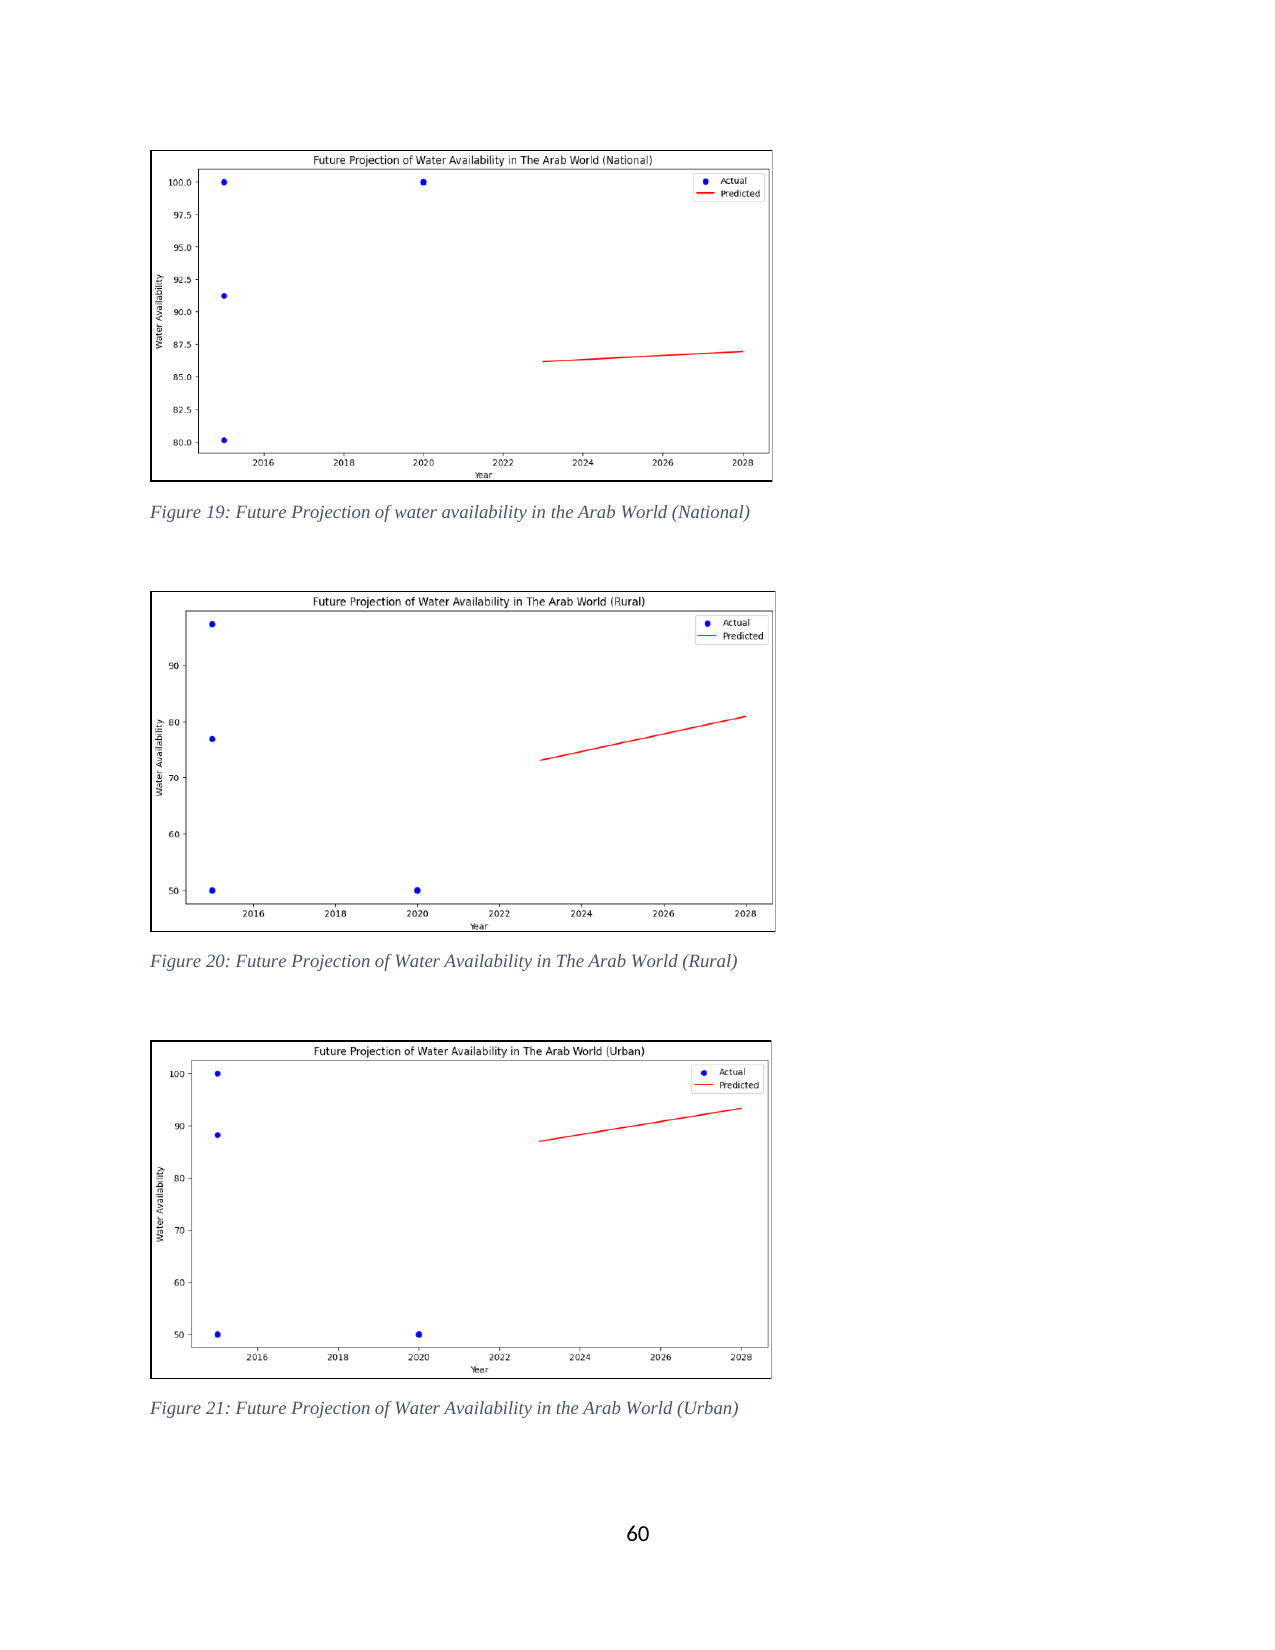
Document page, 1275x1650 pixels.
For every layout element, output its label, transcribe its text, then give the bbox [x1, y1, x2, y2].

picture [150, 1040, 772, 1379]
picture [150, 591, 776, 932]
text Figure 20: Future Projection of Water Availability in The Arab World (Rural) [150, 950, 1125, 972]
text Figure 21: Future Projection of Water Availability in the Arab World (Urban) [150, 1397, 1125, 1418]
picture [150, 150, 773, 482]
text Figure 19: Future Projection of water availability in the Arab World (National) [150, 501, 1125, 522]
